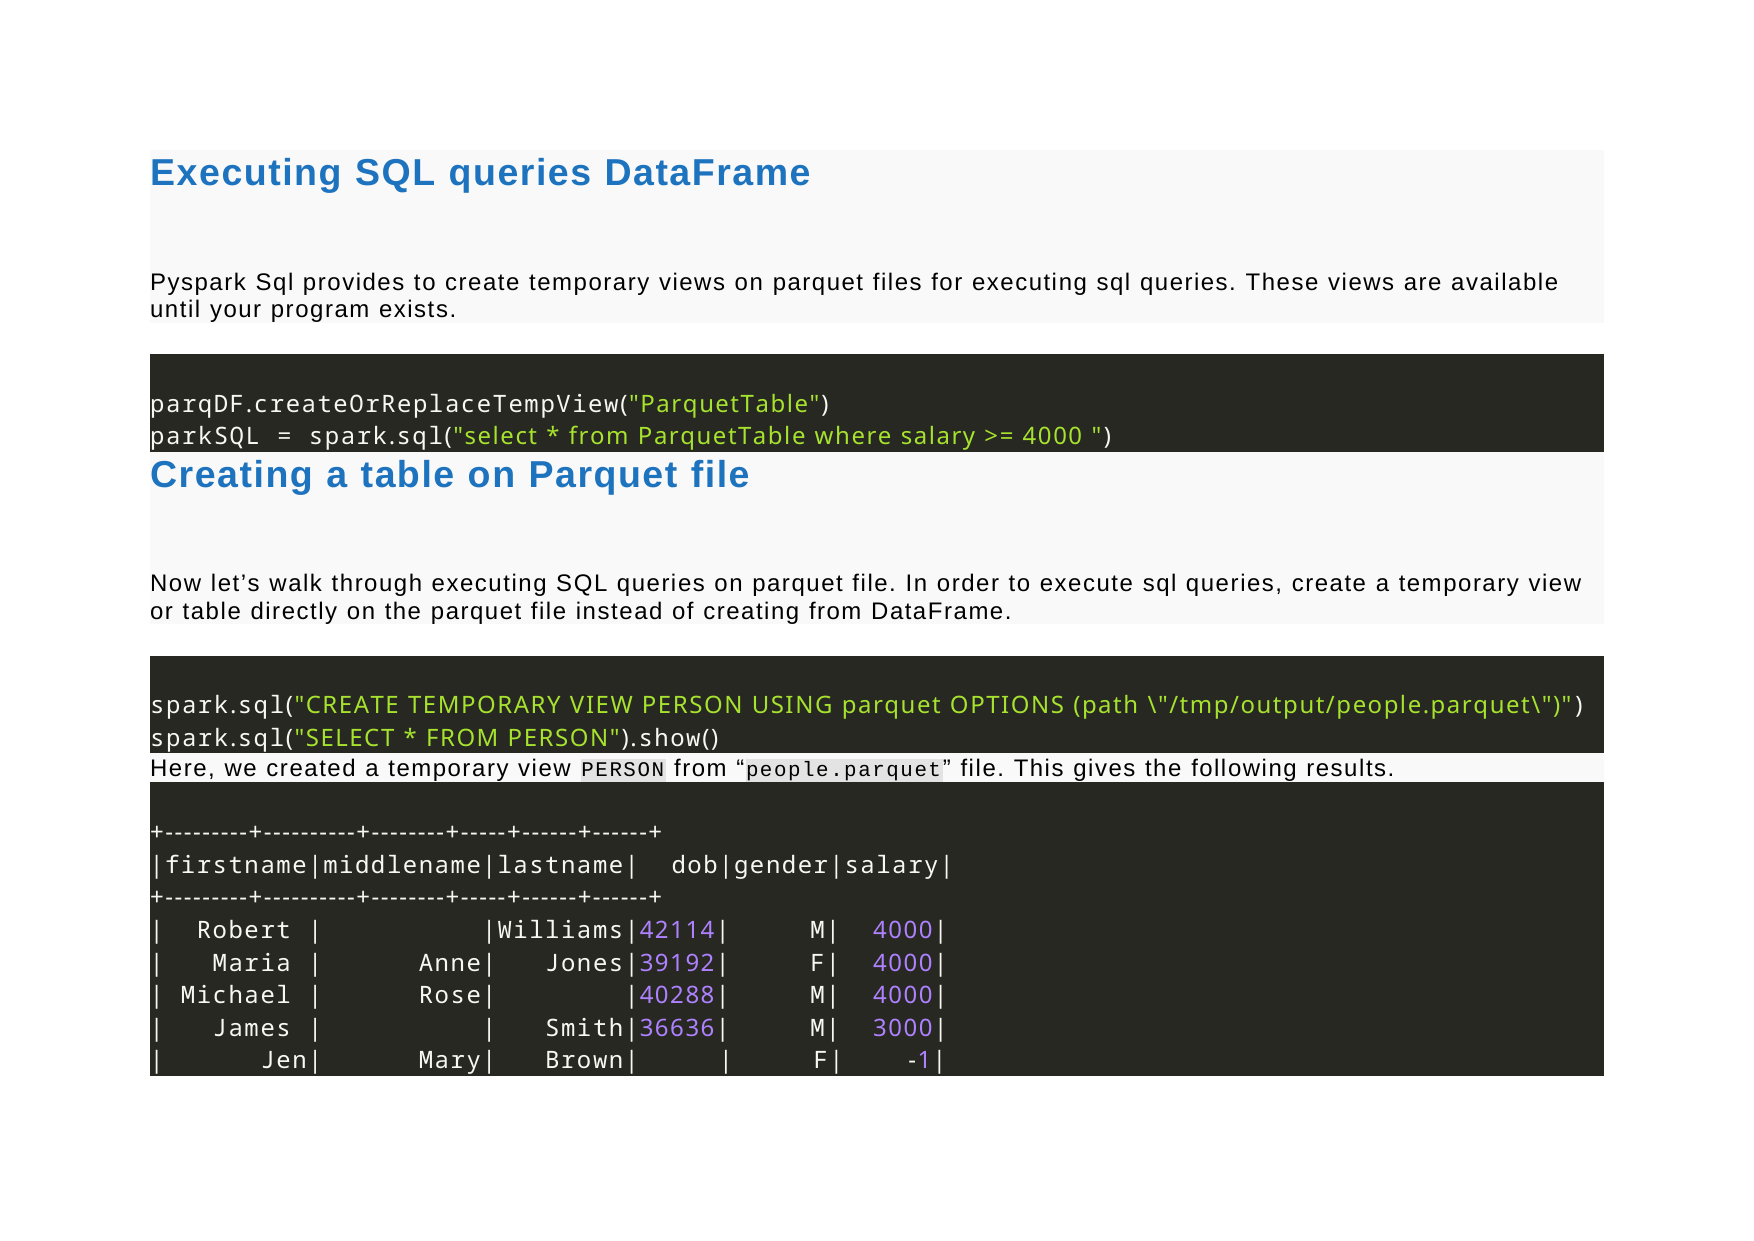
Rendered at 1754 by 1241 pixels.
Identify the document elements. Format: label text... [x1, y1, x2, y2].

text | James | | Smith|36636| M| 3000| [150, 1011, 1604, 1043]
text +---------+----------+--------+-----+------+------+ [150, 815, 1604, 847]
text Pyspark Sql provides to create temporary views on parquet files for executing sql queries. These views are available until your program exists. [150, 267, 1604, 323]
text parkSQL = spark.sql("select * from ParquetTable where salary >= 4000 ") [150, 419, 1604, 452]
text | Robert | |Williams|42114| M| 4000| [150, 913, 1604, 945]
text Creating a table on Parquet file [150, 452, 1604, 495]
text | Jen| Mary| Brown| | F| -1| [150, 1043, 1604, 1076]
text +---------+----------+--------+-----+------+------+ [150, 880, 1604, 913]
text spark.sql("CREATE TEMPORARY VIEW PERSON USING parquet OPTIONS (path \"/tmp/output/people.parquet\")") [150, 688, 1604, 721]
text Now let’s walk through executing SQL queries on parquet file. In order to execute sql queries, create a temporary view or table directly on the parquet file instead of creating from DataFrame. [150, 569, 1604, 624]
text Executing SQL queries DataFrame [150, 150, 1604, 193]
text | Michael | Rose| |40288| M| 4000| [150, 978, 1604, 1011]
text | Maria | Anne| Jones|39192| F| 4000| [150, 945, 1604, 978]
text Here, we created a temporary view PERSON from “people.parquet” file. This gives the following results. [150, 753, 1604, 782]
text |firstname|middlename|lastname| dob|gender|salary| [150, 847, 1604, 880]
text parqDF.createOrReplaceTempView("ParquetTable") [150, 387, 1604, 419]
text spark.sql("SELECT * FROM PERSON").show() [150, 721, 1604, 753]
